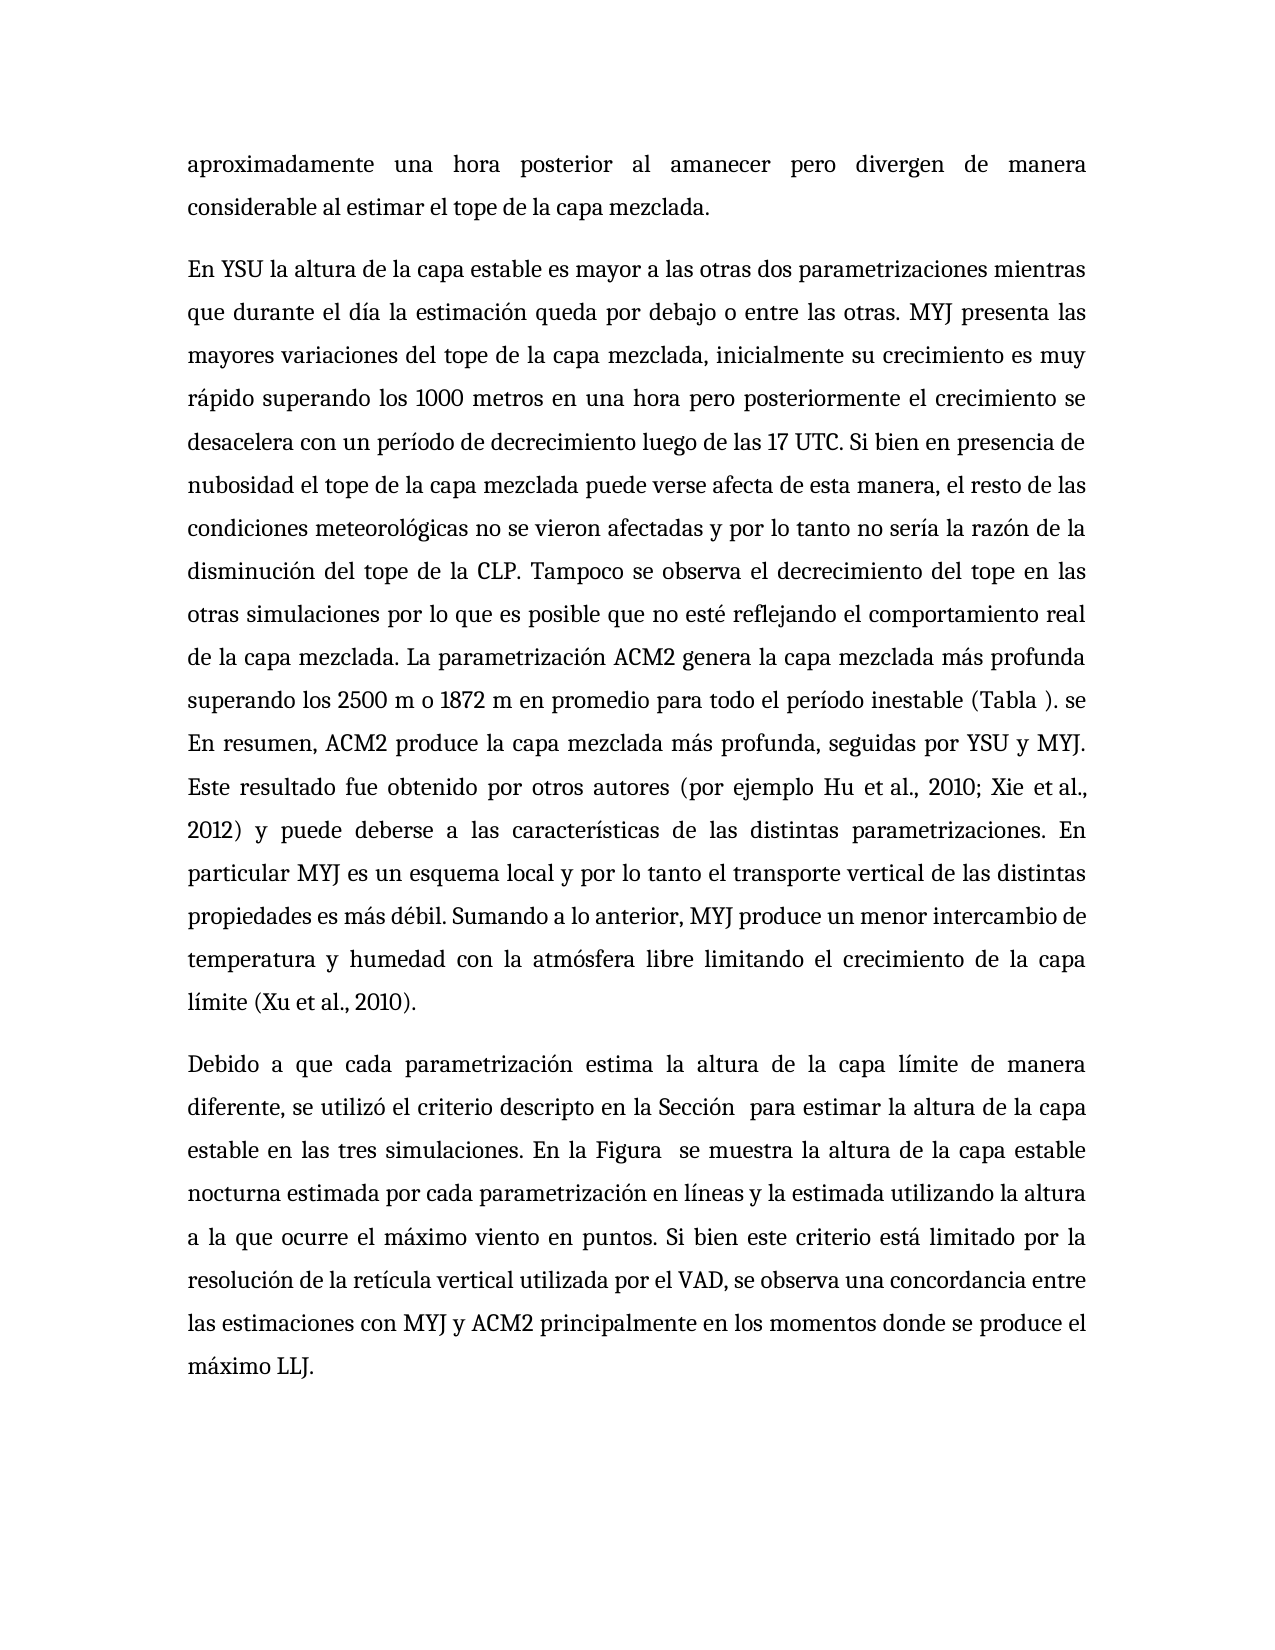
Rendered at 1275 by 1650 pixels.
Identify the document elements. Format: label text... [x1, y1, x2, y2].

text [187, 150, 1087, 222]
text Debido a que cada parametrización estima la altura de la capa límite de manera diferente, se utilizó el criterio descripto en la Sección para estimar la altura de la capa estable en las tres simulaciones. En la Figura se muestra la altura de la capa estable nocturna estimada por cada parametrización en líneas y la estimada utilizando la altura a la que ocurre el máximo viento en puntos. Si bien este criterio está limitado por la resolución de la retícula vertical utilizada por el VAD, se observa una concordancia entre las estimaciones con MYJ y ACM2 principalmente en los momentos donde se produce el máximo LLJ. [187, 1050, 1087, 1381]
text En YSU la altura de la capa estable es mayor a las otras dos parametrizaciones mientras que durante el día la estimación queda por debajo o entre las otras. MYJ presenta las mayores variaciones del tope de la capa mezclada, inicialmente su crecimiento es muy rápido superando los 1000 metros en una hora pero posteriormente el crecimiento se desacelera con un período de decrecimiento luego de las 17 UTC. Si bien en presencia de nubosidad el tope de la capa mezclada puede verse afecta de esta manera, el resto de las condiciones meteorológicas no se vieron afectadas y por lo tanto no sería la razón de la disminución del tope de la CLP. Tampoco se observa el decrecimiento del tope en las otras simulaciones por lo que es posible que no esté reflejando el comportamiento real de la capa mezclada. La parametrización ACM2 genera la capa mezclada más profunda superando los 2500 m o 1872 m en promedio para todo el período inestable (Tabla ). se En resumen, ACM2 produce la capa mezclada más profunda, seguidas por YSU y MYJ. Este resultado fue obtenido por otros autores (por ejemplo Hu et al., 2010; Xie et al., 2012) y puede deberse a las características de las distintas parametrizaciones. En particular MYJ es un esquema local y por lo tanto el transporte vertical de las distintas propiedades es más débil. Sumando a lo anterior, MYJ produce un menor intercambio de temperatura y humedad con la atmósfera libre limitando el crecimiento de la capa límite (Xu et al., 2010). [187, 255, 1087, 1017]
